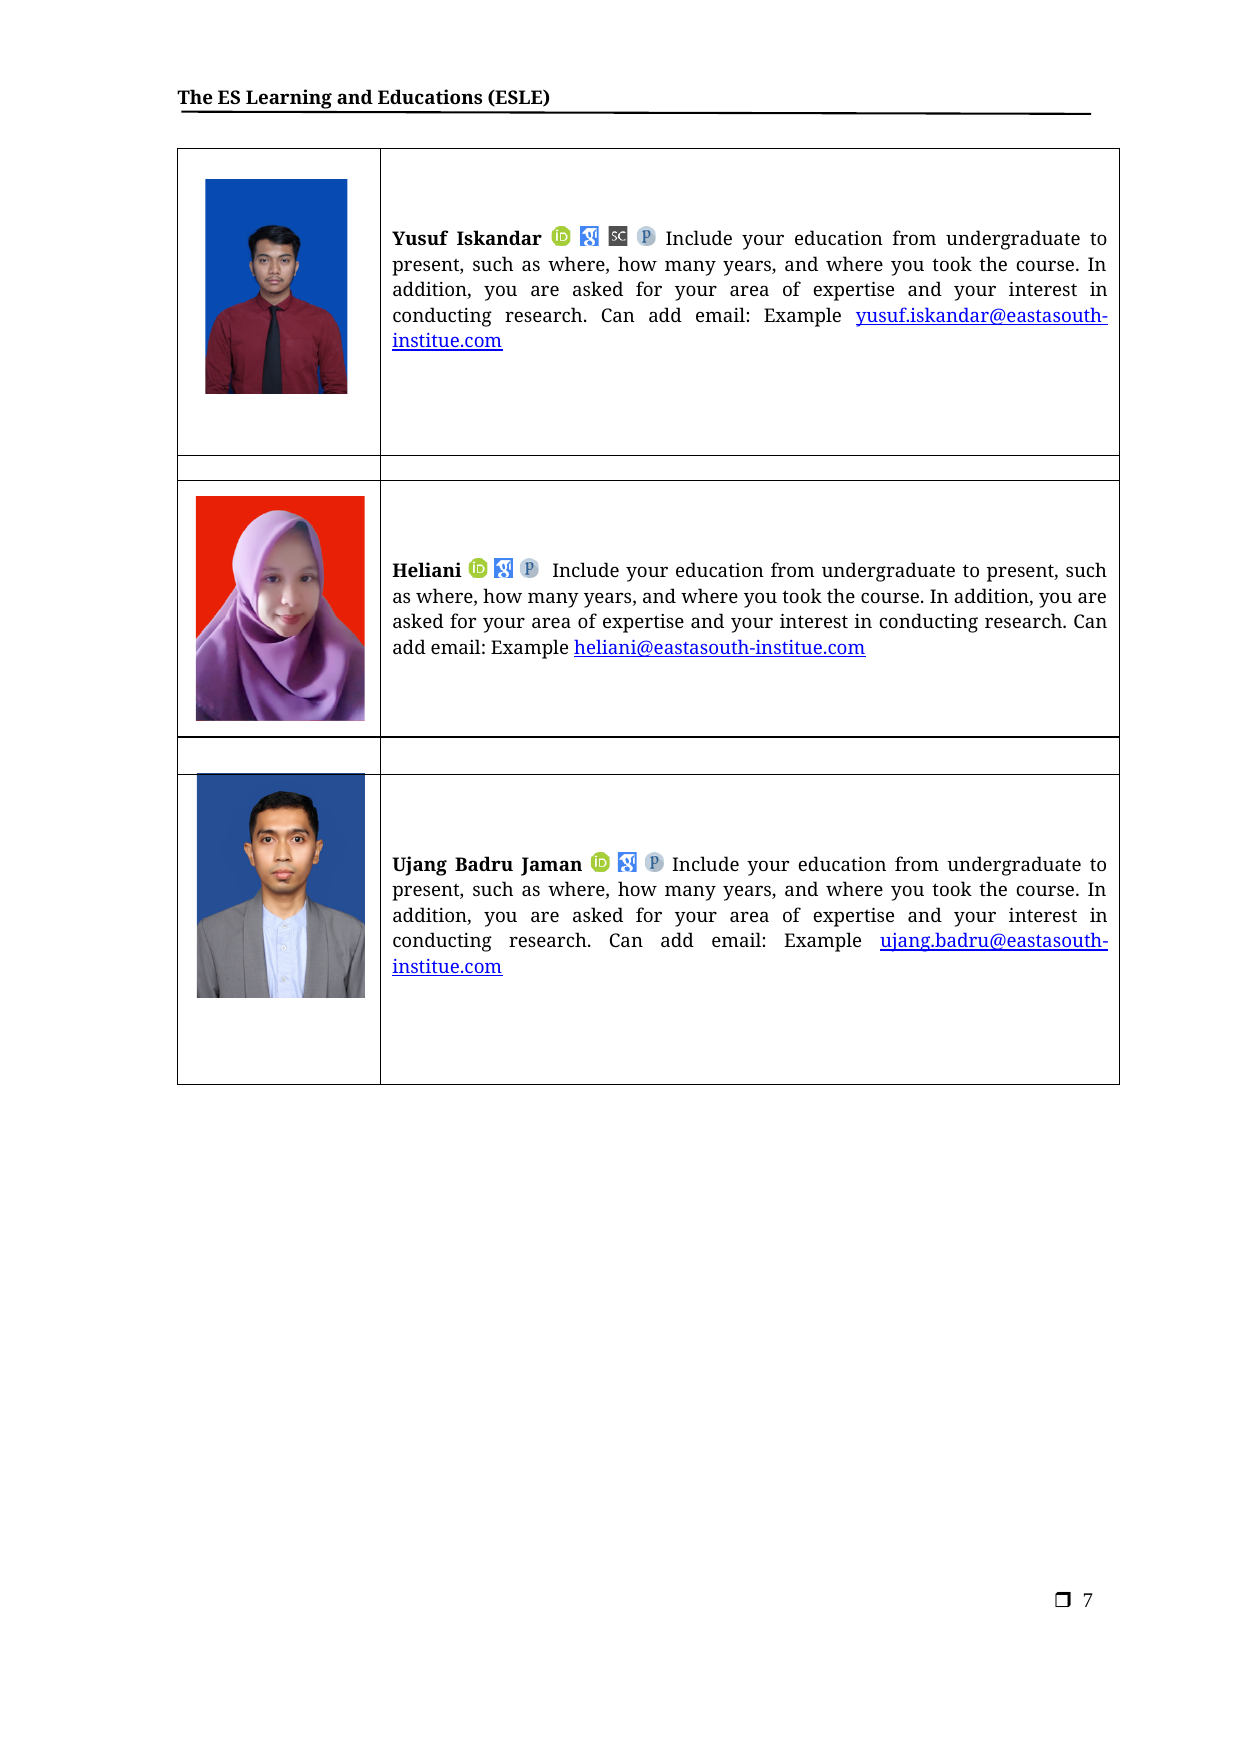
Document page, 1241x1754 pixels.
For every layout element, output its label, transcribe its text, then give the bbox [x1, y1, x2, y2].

picture [608, 226, 628, 246]
table_cell [178, 456, 380, 480]
table_cell [178, 775, 380, 1084]
picture [551, 226, 571, 246]
picture [494, 558, 513, 578]
table_cell [381, 738, 1119, 773]
picture [617, 852, 637, 872]
table_header [178, 149, 380, 455]
table_cell Heliani Include your education from undergraduate to present, such as where, how many years, and where you took the course. In addition, you are asked for your area of ​​expertise and your interest in conducting research. Can add email: Example heliani@eastasouth-institue.com [381, 481, 1119, 736]
table_cell [178, 481, 380, 736]
picture [645, 852, 664, 872]
picture [580, 226, 599, 246]
table_header Yusuf Iskandar Include your education from undergraduate to present, such as where, how many years, and where you took the course. In addition, you are asked for your area of ​​expertise and your interest in conducting research. Can add email: Example yusuf.iskandar@eastasouth-institue.com [381, 149, 1119, 455]
picture [636, 226, 656, 246]
table_cell [381, 456, 1119, 480]
picture [590, 852, 610, 872]
table_cell Ujang Badru Jaman Include your education from undergraduate to present, such as where, how many years, and where you took the course. In addition, you are asked for your area of ​​expertise and your interest in conducting research. Can add email: Example ujang.badru@eastasouth-institue.com [381, 775, 1119, 1084]
picture [519, 558, 539, 578]
picture [468, 558, 488, 578]
table_cell [178, 738, 380, 773]
